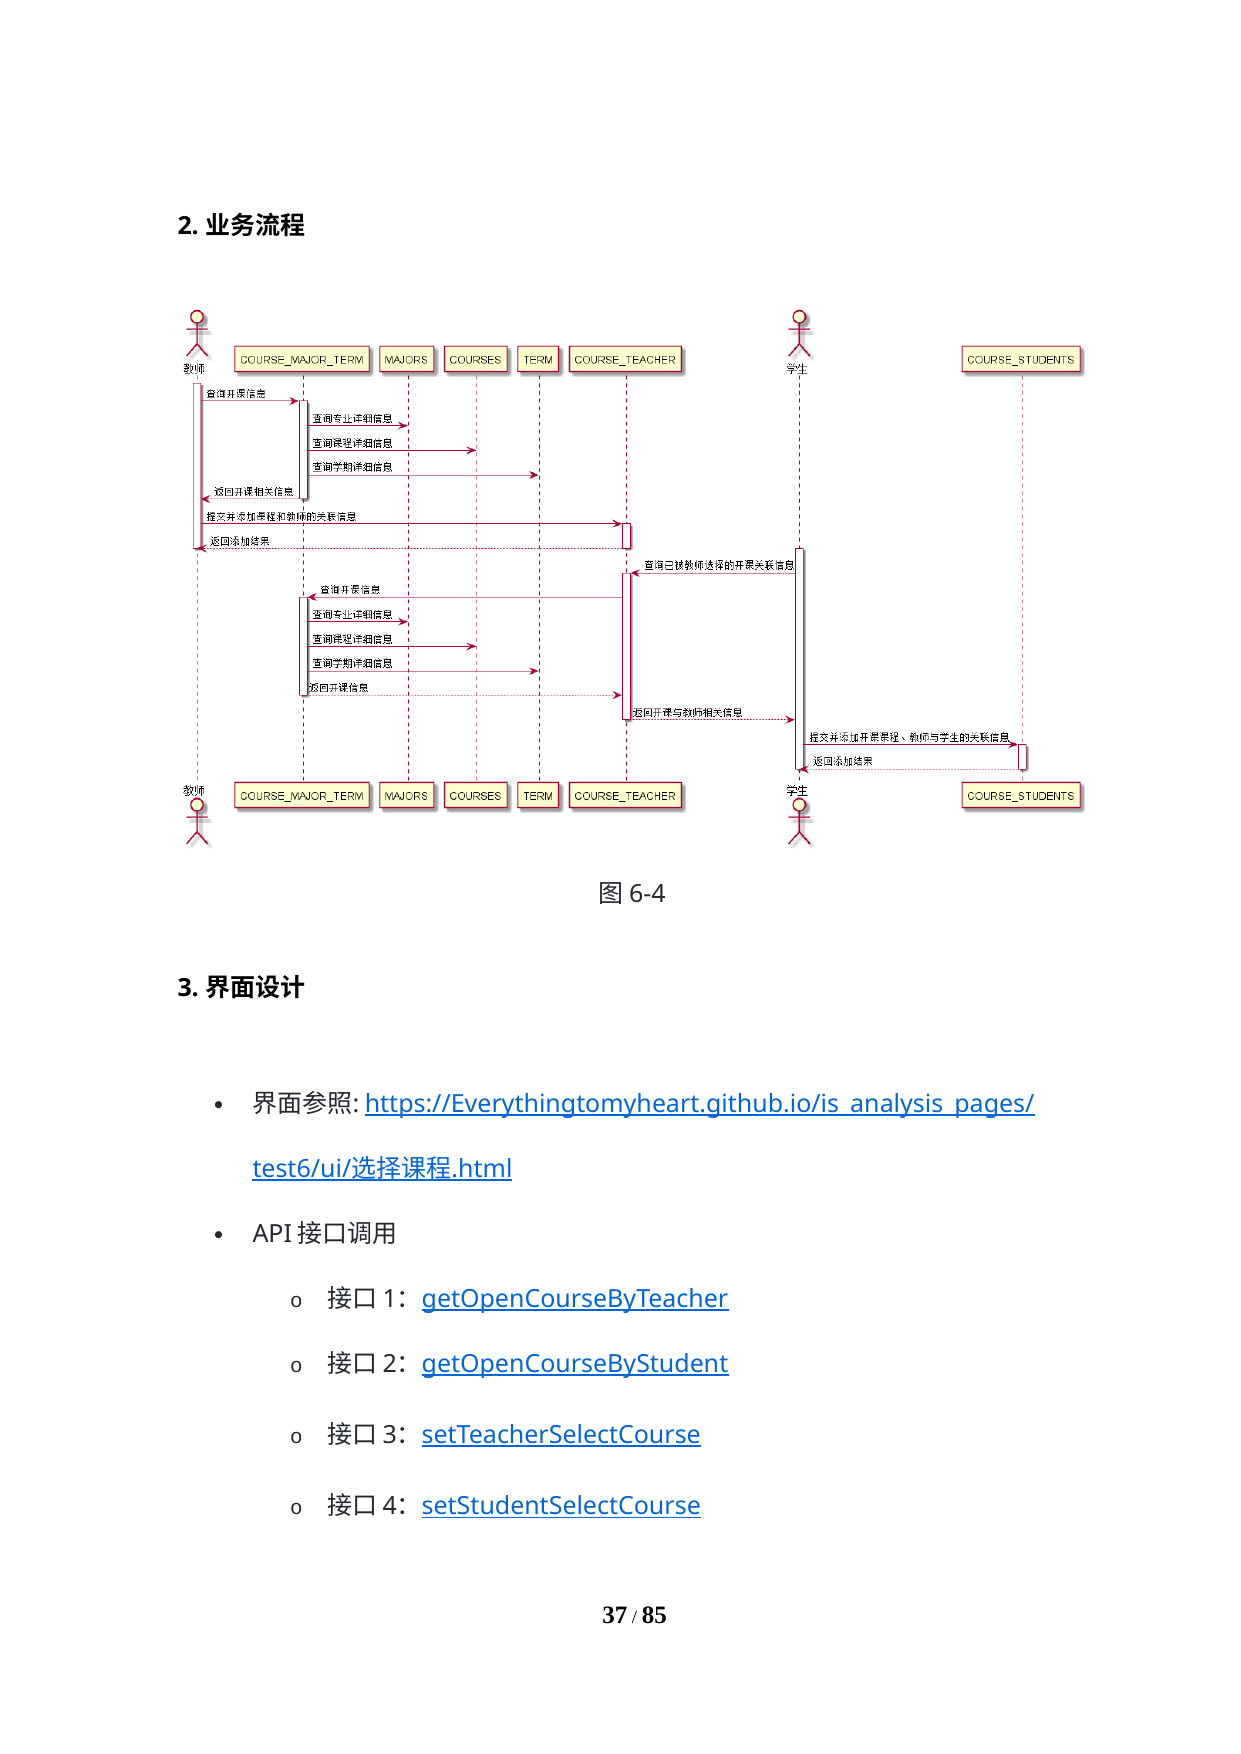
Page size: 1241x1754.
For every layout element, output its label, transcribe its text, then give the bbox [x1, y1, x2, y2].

list API接口调用 [215, 1199, 1087, 1264]
list 界面参照: https://Everythingtomyheart.github.io/is_analysis_pages/test6/ui/选择课程.html [215, 1069, 1087, 1199]
picture [177, 306, 1087, 851]
list 接口1：getOpenCourseByTeacher [290, 1264, 1087, 1329]
list 接口2：getOpenCourseByStudent [290, 1329, 1087, 1394]
list 接口3：setTeacherSelectCourse [290, 1400, 1087, 1465]
list 接口4：setStudentSelectCourse [290, 1471, 1087, 1536]
subtitle 3. 界面设计 [177, 953, 1087, 1018]
subtitle 2. 业务流程 [177, 191, 1087, 256]
text 图 6-4 [177, 859, 1087, 924]
